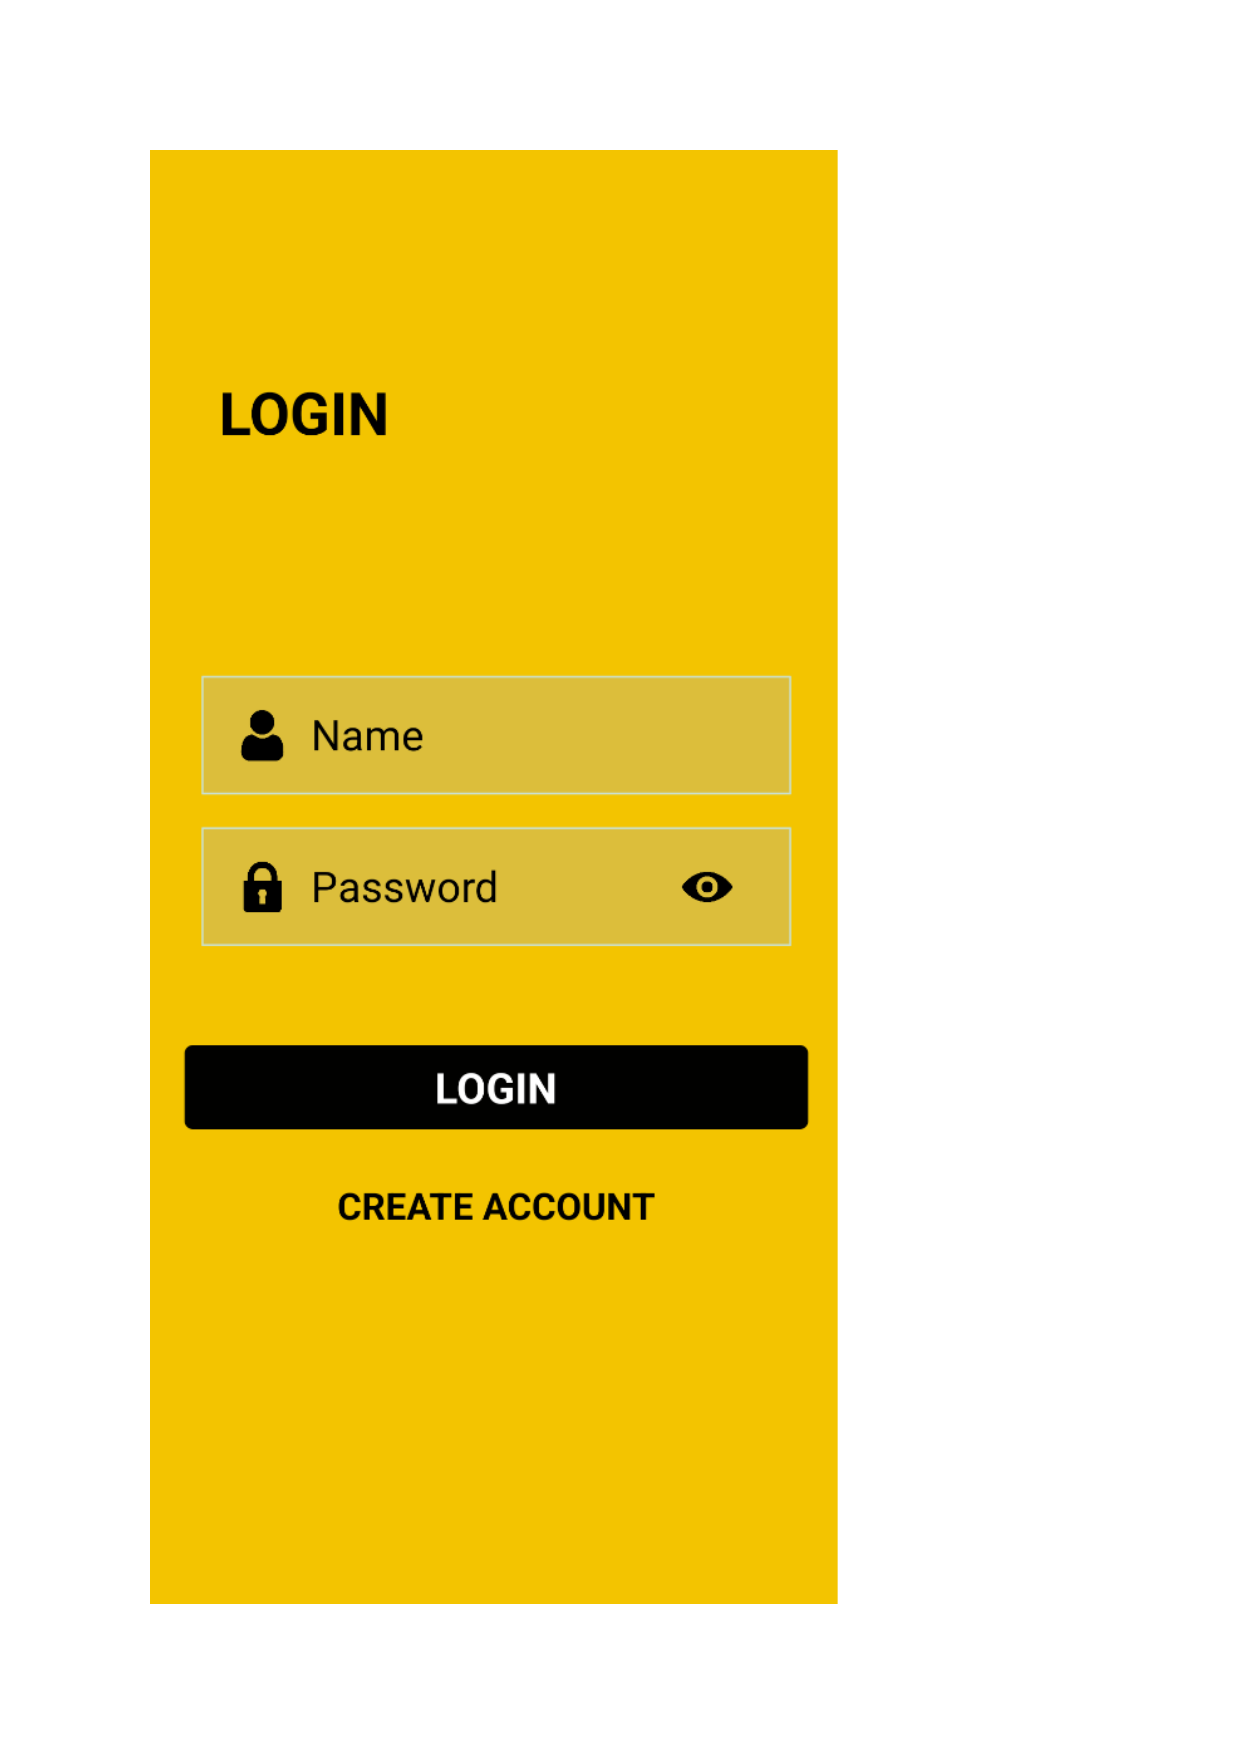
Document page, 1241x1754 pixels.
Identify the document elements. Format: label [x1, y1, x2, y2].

picture [150, 150, 838, 1604]
